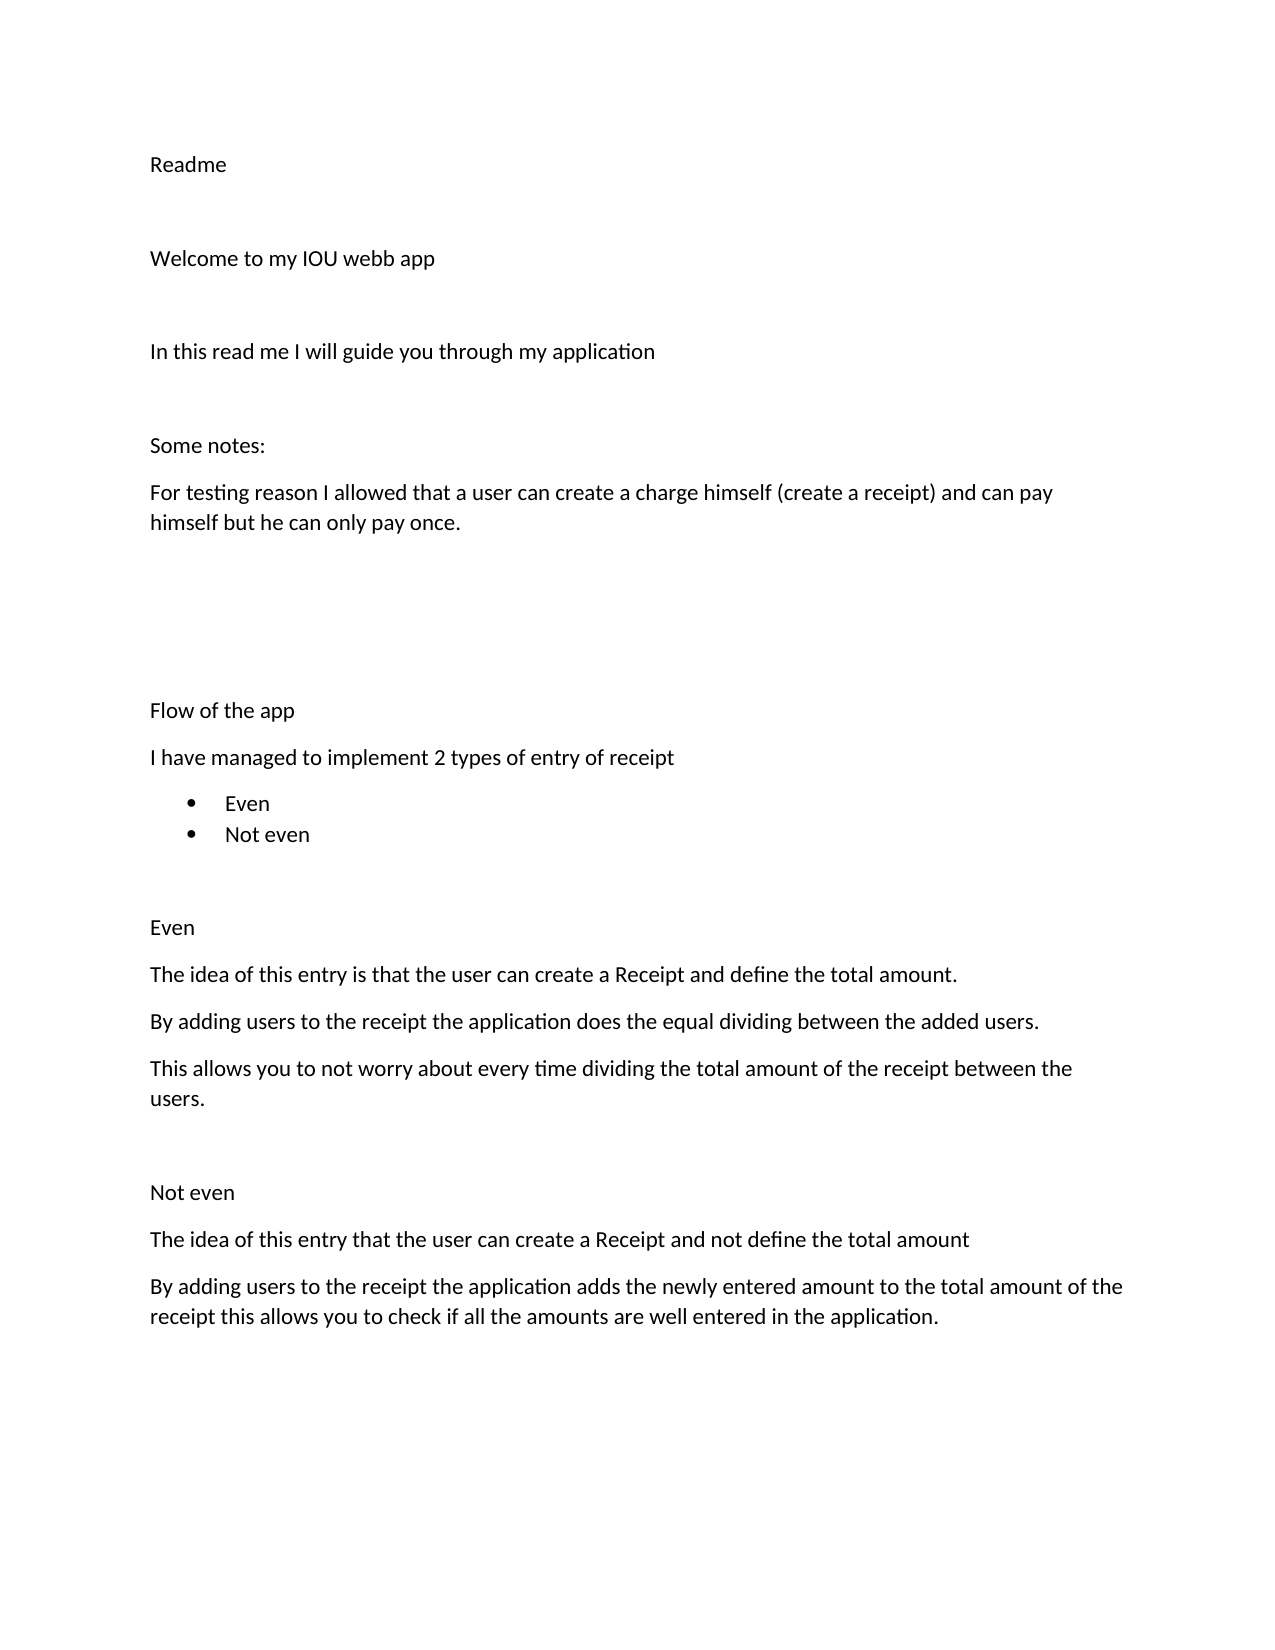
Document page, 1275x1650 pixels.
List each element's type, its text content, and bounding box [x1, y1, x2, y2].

text In this read me I will guide you through my application [150, 337, 1125, 366]
text By adding users to the receipt the application does the equal dividing between the added users. [150, 1007, 1125, 1035]
text The idea of this entry is that the user can create a Receipt and define the total amount. [150, 960, 1125, 988]
text Welcome to my IOU webb app [150, 244, 1125, 272]
text The idea of this entry that the user can create a Receipt and not define the total amount [150, 1225, 1125, 1253]
text Readme [150, 150, 1125, 178]
text I have managed to implement 2 types of entry of receipt [150, 743, 1125, 771]
text Flow of the app [150, 696, 1125, 724]
text By adding users to the receipt the application adds the newly entered amount to the total amount of the receipt this allows you to check if all the amounts are well entered in the application. [150, 1272, 1125, 1330]
text For testing reason I allowed that a user can create a charge himself (create a receipt) and can pay himself but he can only pay once. [150, 478, 1125, 536]
list Not even [187, 820, 1125, 848]
text This allows you to not worry about every time dividing the total amount of the receipt between the users. [150, 1054, 1125, 1112]
text Even [150, 913, 1125, 942]
text Some notes: [150, 431, 1125, 459]
list Even [187, 789, 1125, 818]
text Not even [150, 1178, 1125, 1206]
